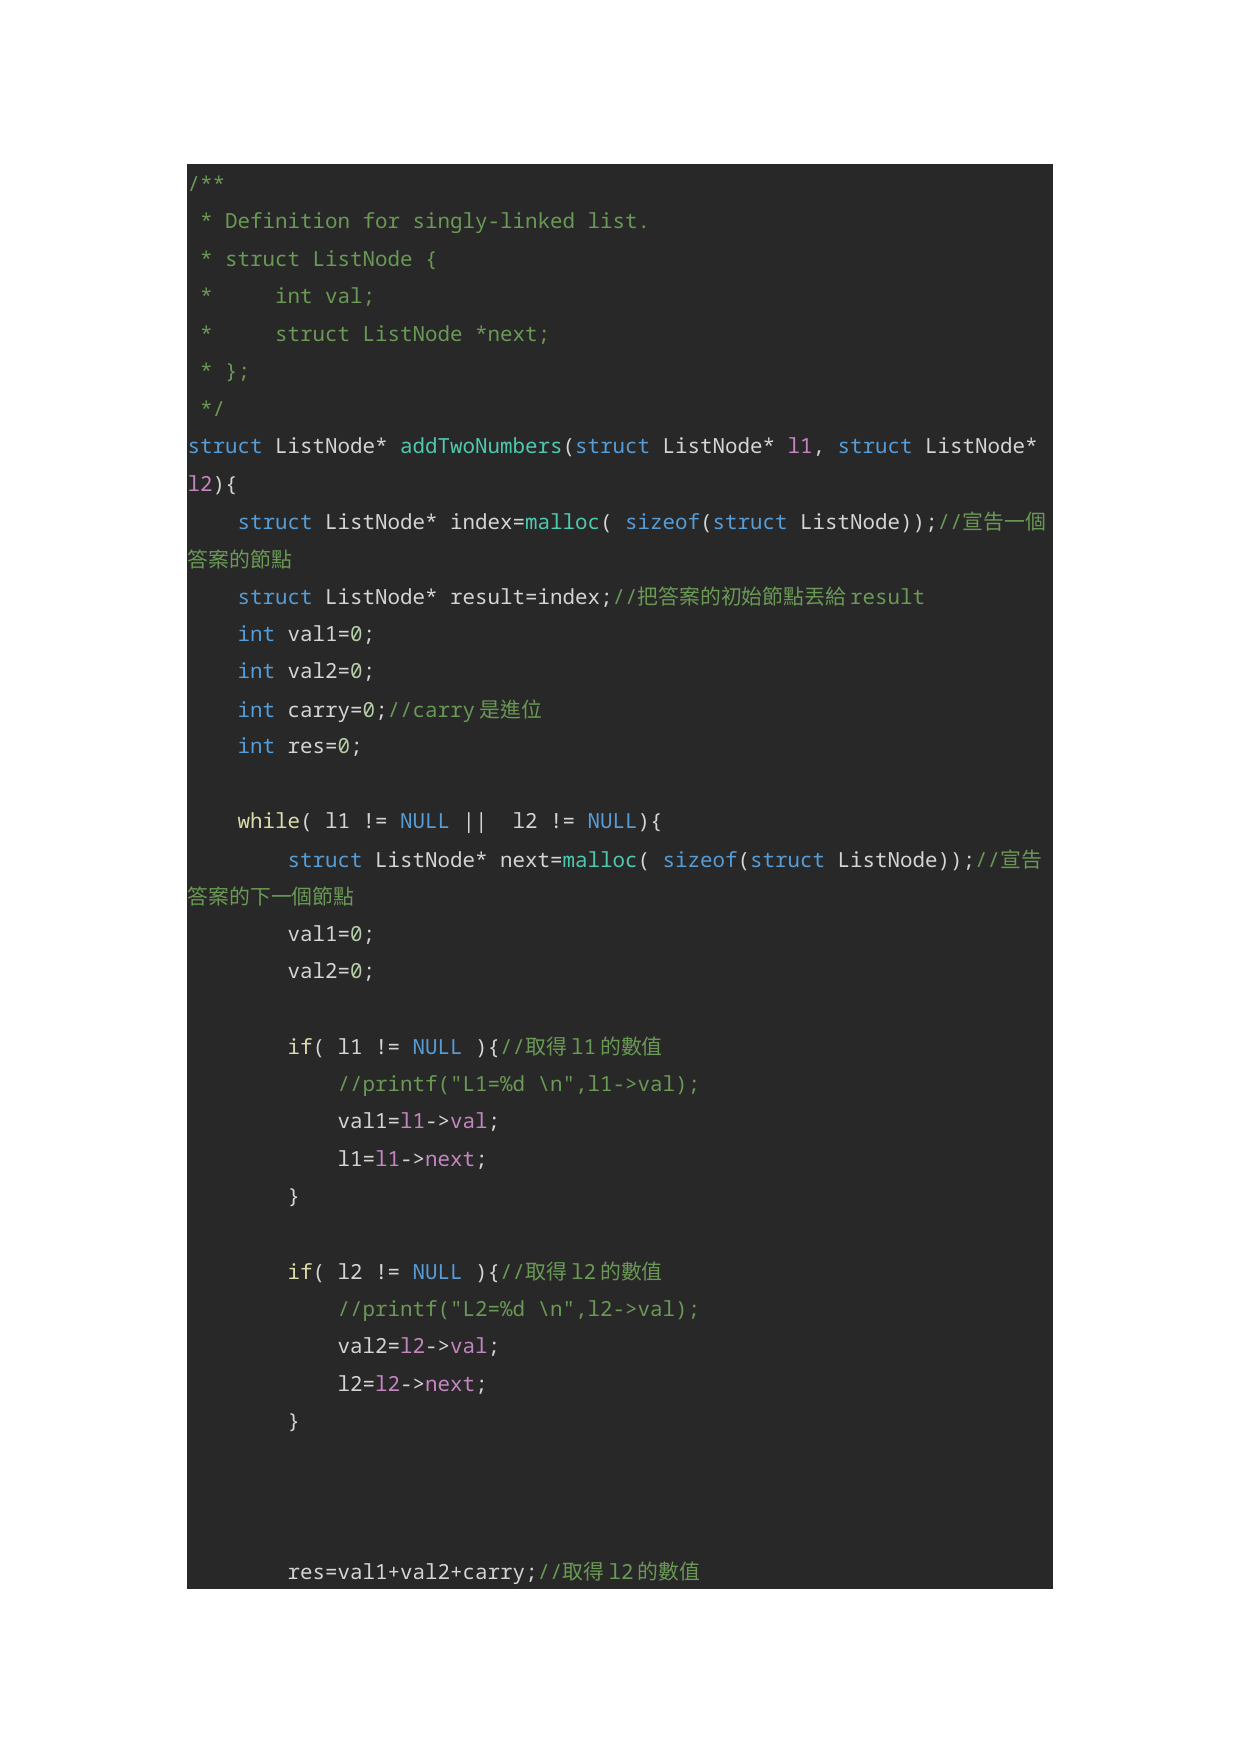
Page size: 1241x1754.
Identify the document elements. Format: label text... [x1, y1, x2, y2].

text * int val; [187, 277, 1053, 314]
text struct ListNode* index=malloc( sizeof(struct ListNode));//宣告一個答案的節點 [187, 502, 1053, 577]
text * Definition for singly-linked list. [187, 202, 1053, 239]
text */ [187, 389, 1053, 427]
text struct ListNode* addTwoNumbers(struct ListNode* l1, struct ListNode* l2){ [187, 427, 1053, 502]
text //printf("L2=%d \n",l2->val); [187, 1289, 1053, 1327]
text * struct ListNode *next; [187, 314, 1053, 352]
text val1=0; [187, 914, 1053, 952]
text val1=l1->val; [187, 1102, 1053, 1139]
text res=val1+val2+carry;//取得l2的數值 [187, 1552, 1053, 1589]
text } [187, 1177, 1053, 1214]
text int carry=0;//carry是進位 [187, 689, 1053, 727]
text int val1=0; [187, 614, 1053, 652]
text /** [187, 164, 1053, 202]
text if( l1 != NULL ){//取得l1的數值 [187, 1027, 1053, 1064]
text struct ListNode* next=malloc( sizeof(struct ListNode));//宣告答案的下一個節點 [187, 839, 1053, 914]
text val2=l2->val; [187, 1327, 1053, 1364]
text l2=l2->next; [187, 1364, 1053, 1402]
text * }; [187, 352, 1053, 389]
text while( l1 != NULL || l2 != NULL){ [187, 802, 1053, 839]
text val2=0; [187, 952, 1053, 989]
text struct ListNode* result=index;//把答案的初始節點丟給result [187, 577, 1053, 614]
text int res=0; [187, 727, 1053, 764]
text * struct ListNode { [187, 239, 1053, 277]
text int val2=0; [187, 652, 1053, 689]
text } [187, 1402, 1053, 1439]
text //printf("L1=%d \n",l1->val); [187, 1064, 1053, 1102]
text if( l2 != NULL ){//取得l2的數值 [187, 1252, 1053, 1289]
text l1=l1->next; [187, 1139, 1053, 1177]
